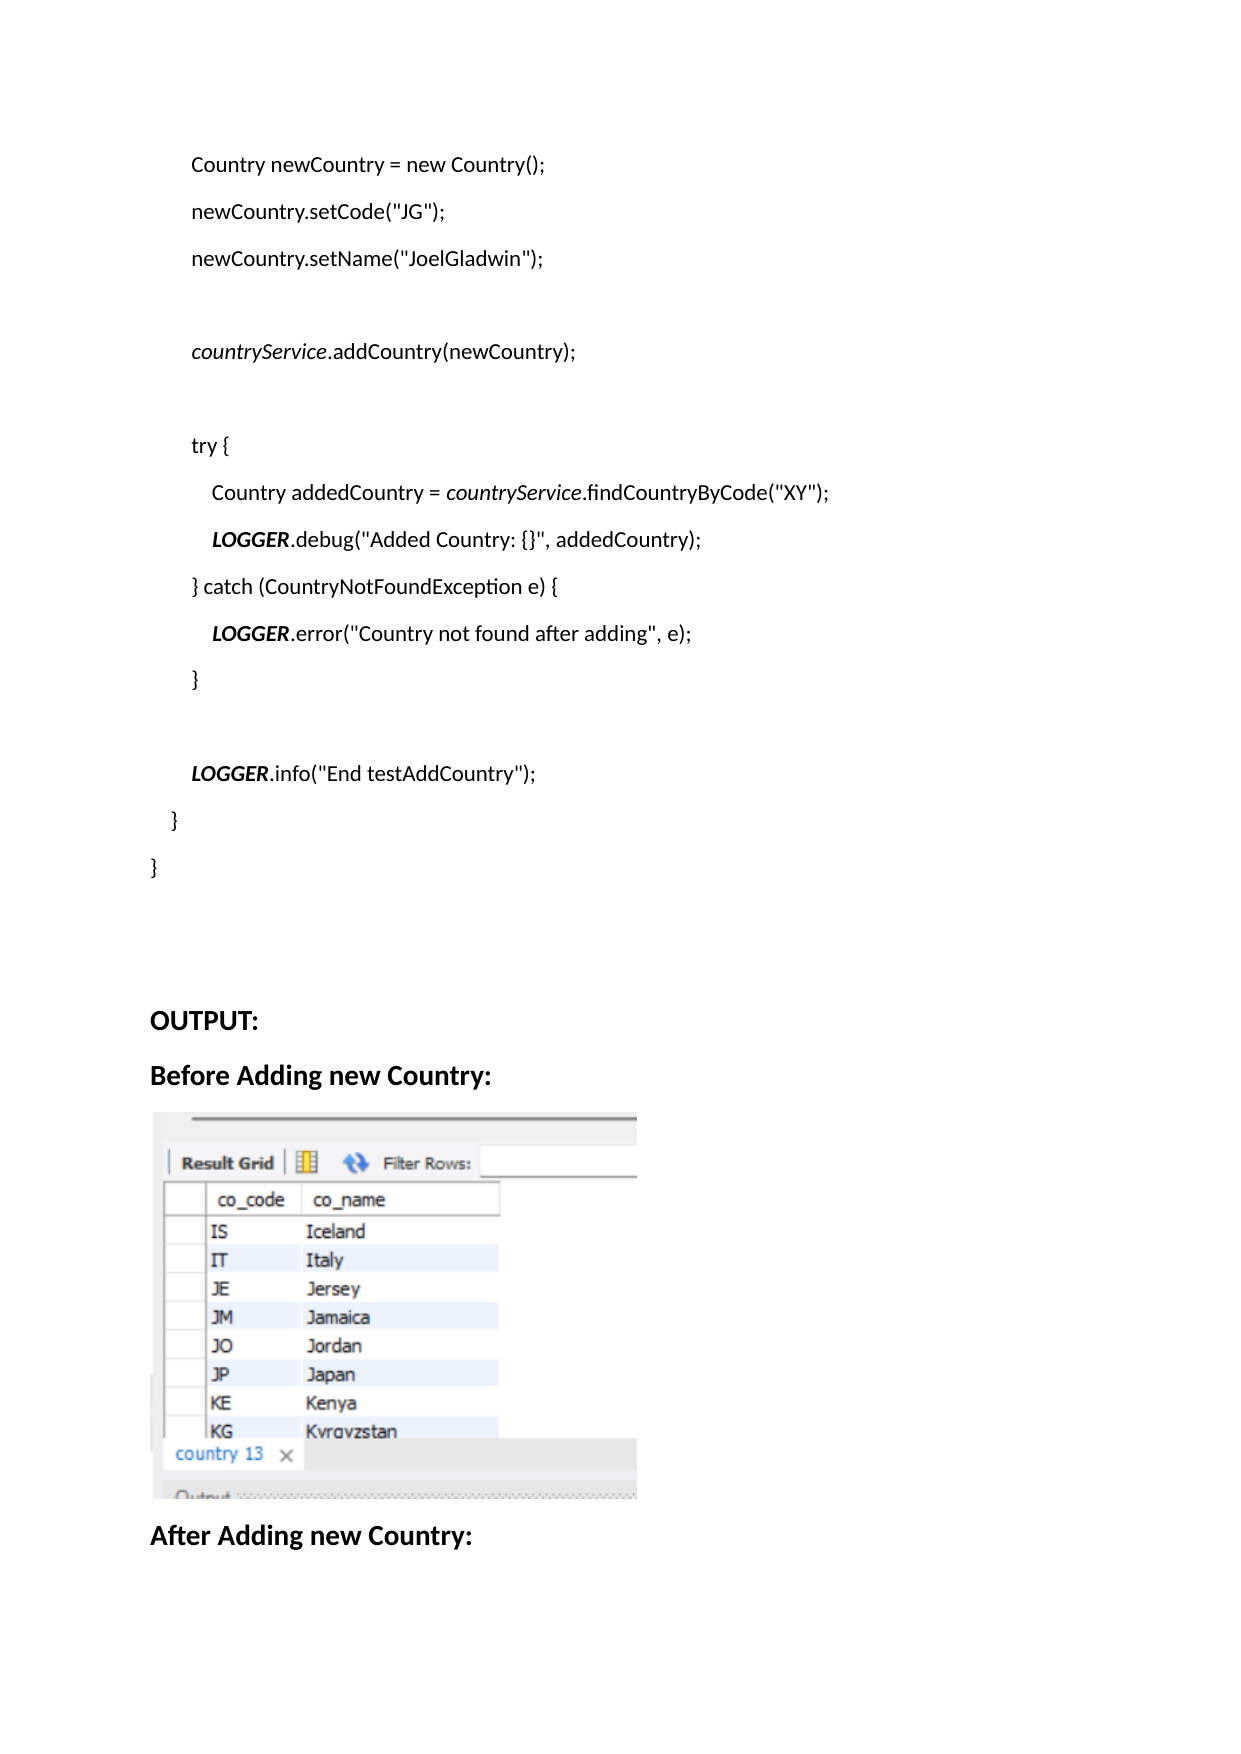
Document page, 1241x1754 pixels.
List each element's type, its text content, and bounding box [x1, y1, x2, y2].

text countryService.addCountry(newCountry); [150, 337, 1090, 366]
text } [150, 853, 1090, 881]
text newCountry.setName("JoelGladwin"); [150, 244, 1090, 272]
text newCountry.setCode("JG"); [150, 197, 1090, 225]
text Before Adding new Country: [150, 1057, 1090, 1093]
text } [150, 666, 1090, 694]
picture [150, 1112, 637, 1499]
text LOGGER.info("End testAddCountry"); [150, 759, 1090, 787]
text LOGGER.error("Country not found after adding", e); [150, 619, 1090, 647]
text OUTPUT: [150, 1002, 1090, 1038]
text try { [150, 431, 1090, 459]
text After Adding new Country: [150, 1517, 1090, 1553]
text } [150, 806, 1090, 834]
text } catch (CountryNotFoundException e) { [150, 572, 1090, 600]
text Country newCountry = new Country(); [150, 150, 1090, 178]
text Country addedCountry = countryService.findCountryByCode("XY"); [150, 478, 1090, 506]
text LOGGER.debug("Added Country: {}", addedCountry); [150, 525, 1090, 553]
